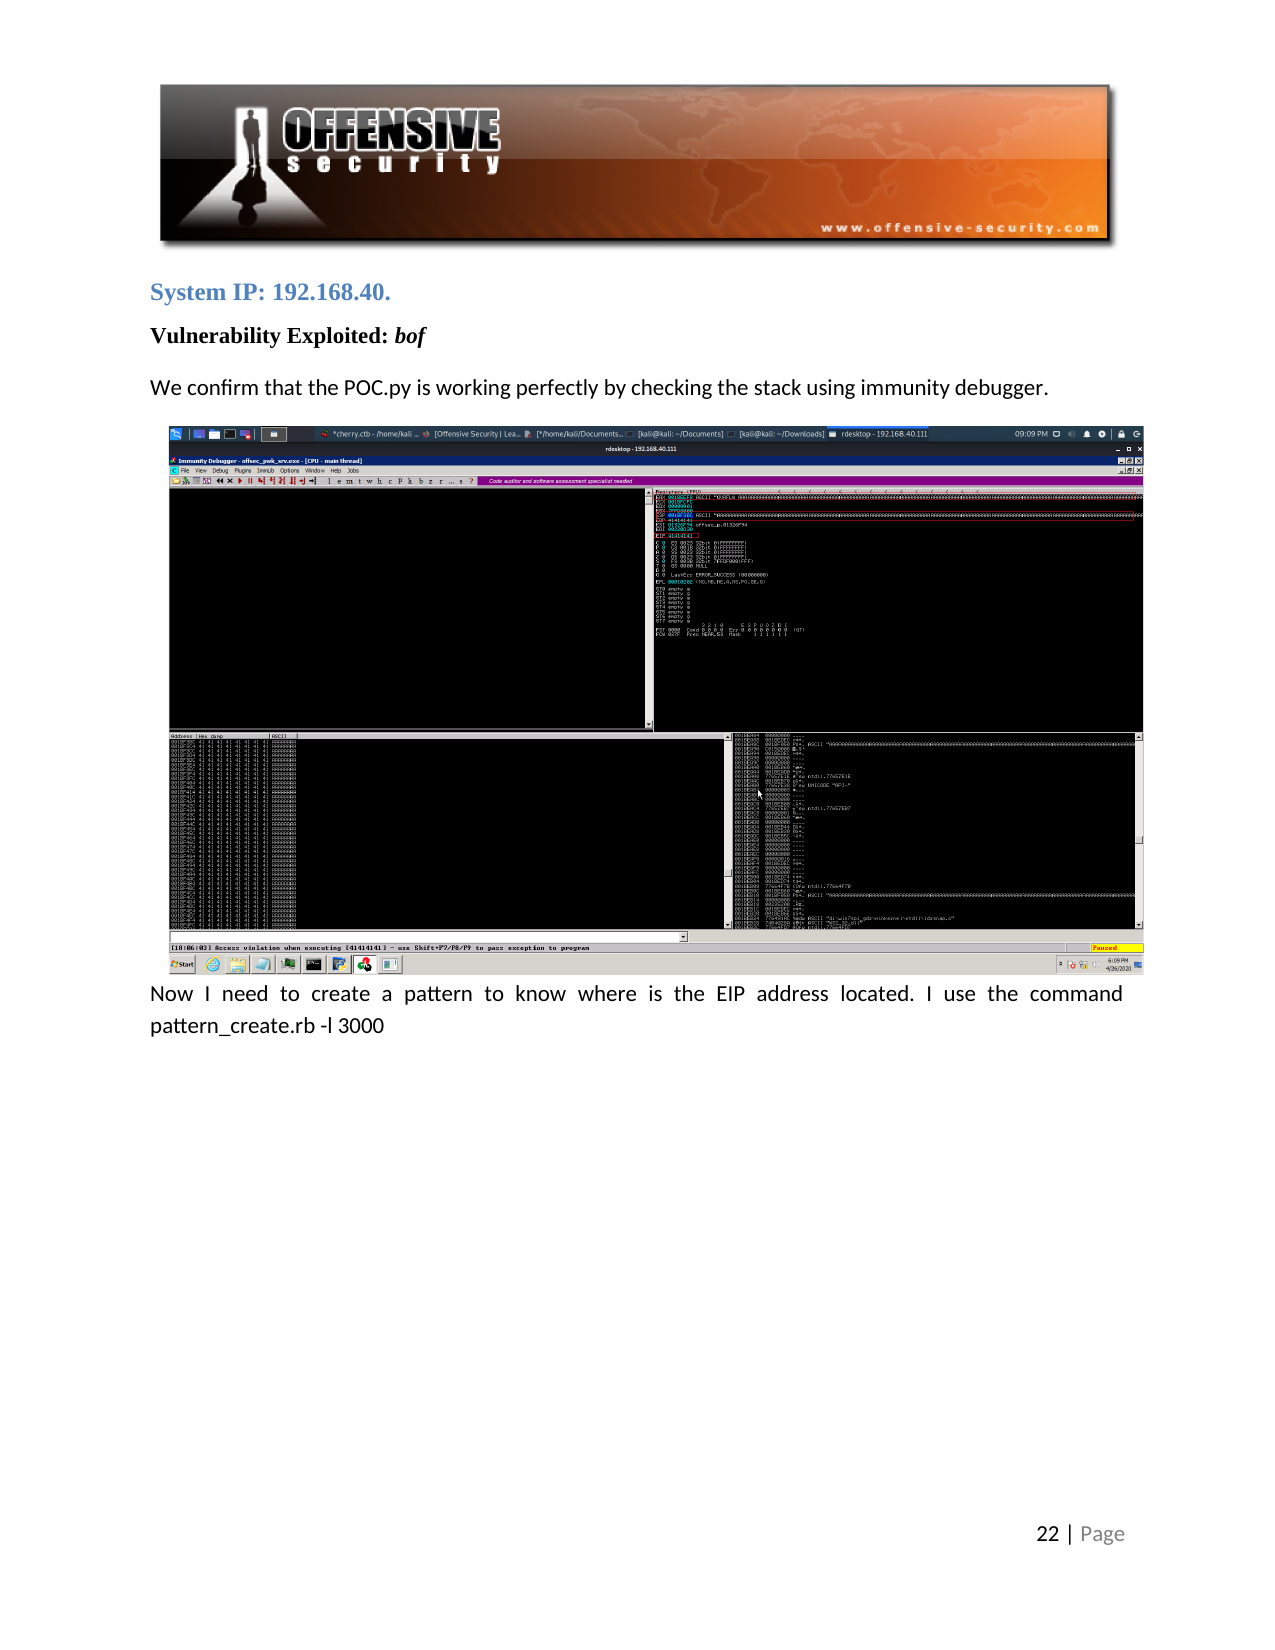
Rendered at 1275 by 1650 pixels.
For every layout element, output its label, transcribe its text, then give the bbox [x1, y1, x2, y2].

subtitle System IP: 192.168.40. [150, 277, 1125, 306]
text Vulnerability Exploited: bof [150, 322, 1125, 349]
text Now I need to create a pattern to know where is the EIP address located. I use the command pattern_create.rb -l 3000 [150, 427, 1125, 1039]
text We confirm that the POC.py is working perfectly by checking the stack using immunity debugger. [150, 373, 1125, 402]
picture [150, 75, 1125, 257]
